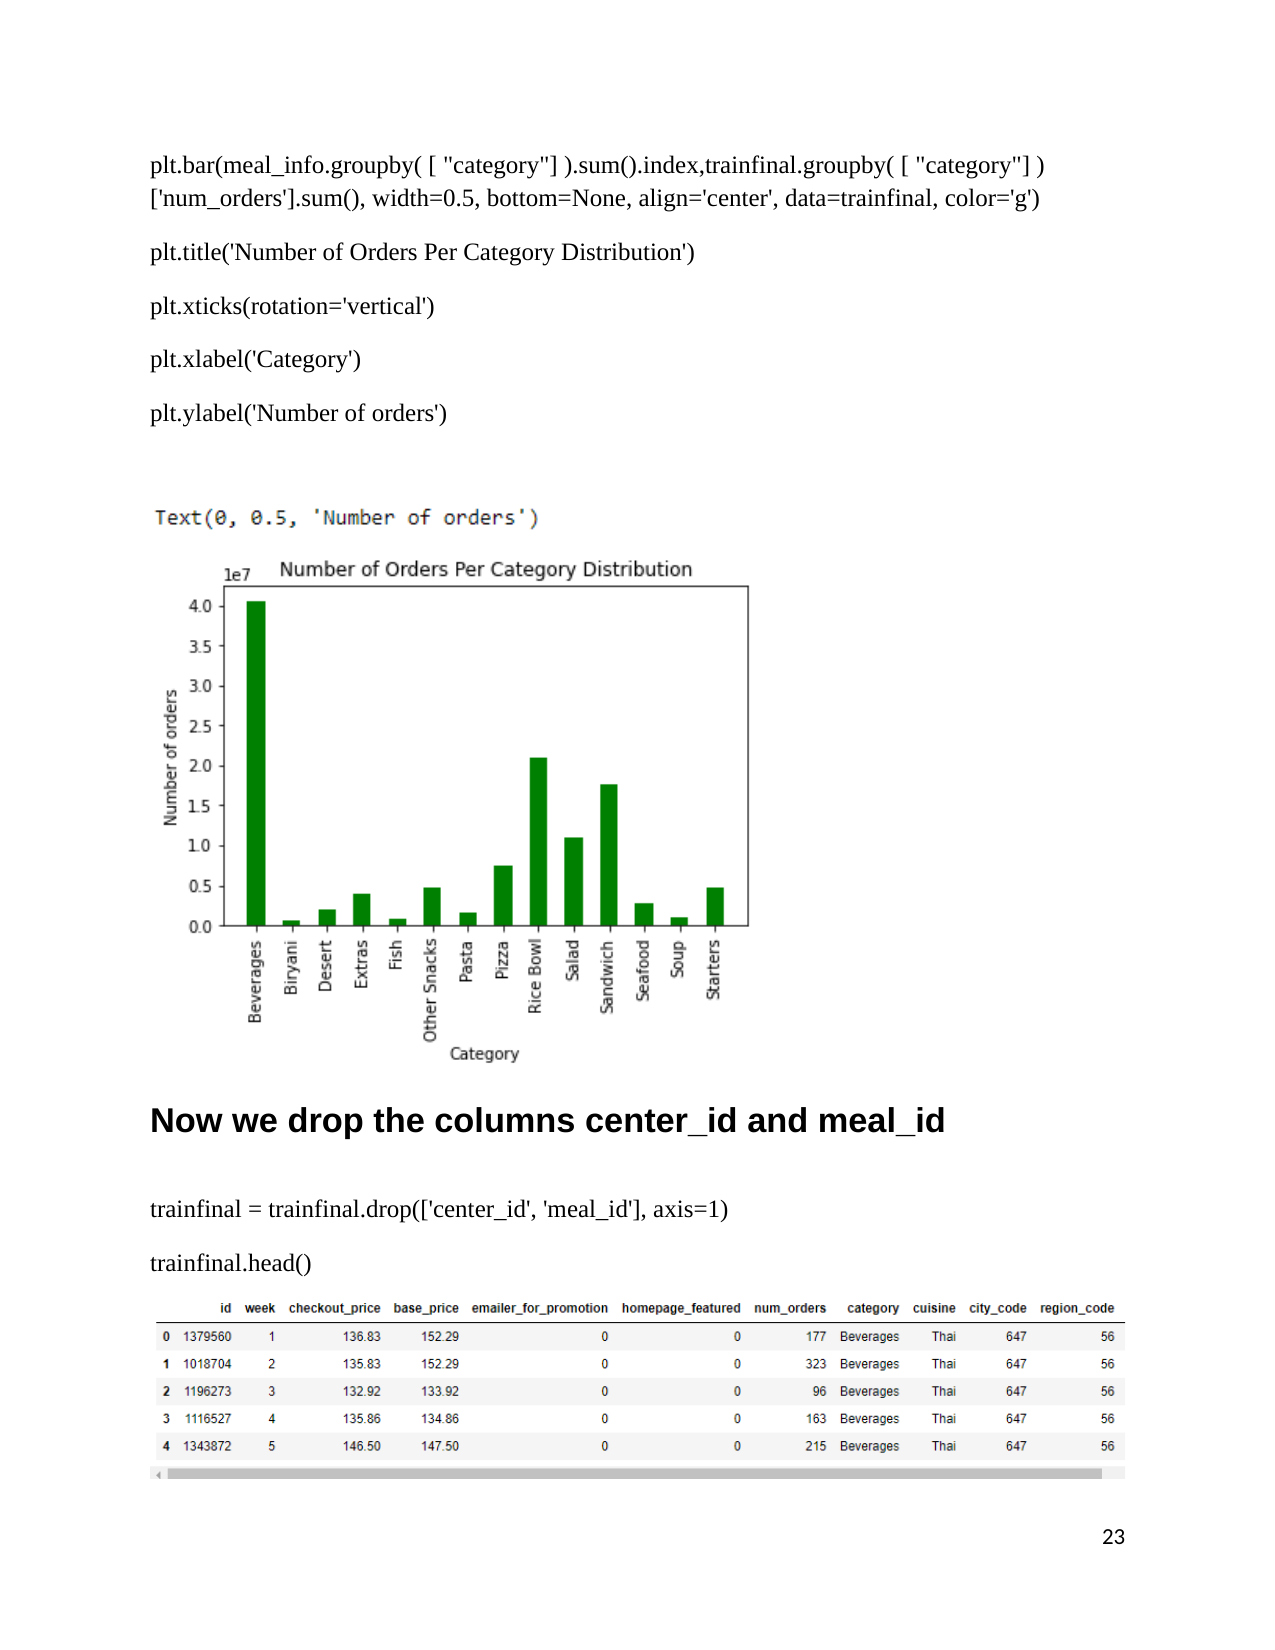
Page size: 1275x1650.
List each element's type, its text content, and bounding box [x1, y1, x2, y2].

text trainfinal = trainfinal.drop(['center_id', 'meal_id'], axis=1) [150, 1194, 1125, 1223]
text plt.title('Number of Orders Per Category Distribution') [150, 237, 1125, 266]
picture [150, 506, 782, 1074]
picture [150, 1301, 1125, 1479]
text plt.xlabel('Category') [150, 344, 1125, 373]
text plt.xticks(rotation='vertical') [150, 291, 1125, 319]
text trainfinal.head() [150, 1248, 1125, 1277]
text plt.bar(meal_info.groupby( [ "category"] ).sum().index,trainfinal.groupby( [ "category"] )['num_orders'].sum(), width=0.5, bottom=None, align='center', data=trainfinal, color='g') [150, 150, 1125, 212]
text plt.ylabel('Number of orders') [150, 398, 1125, 427]
subtitle Now we drop the columns center_id and meal_id [150, 1100, 1125, 1140]
